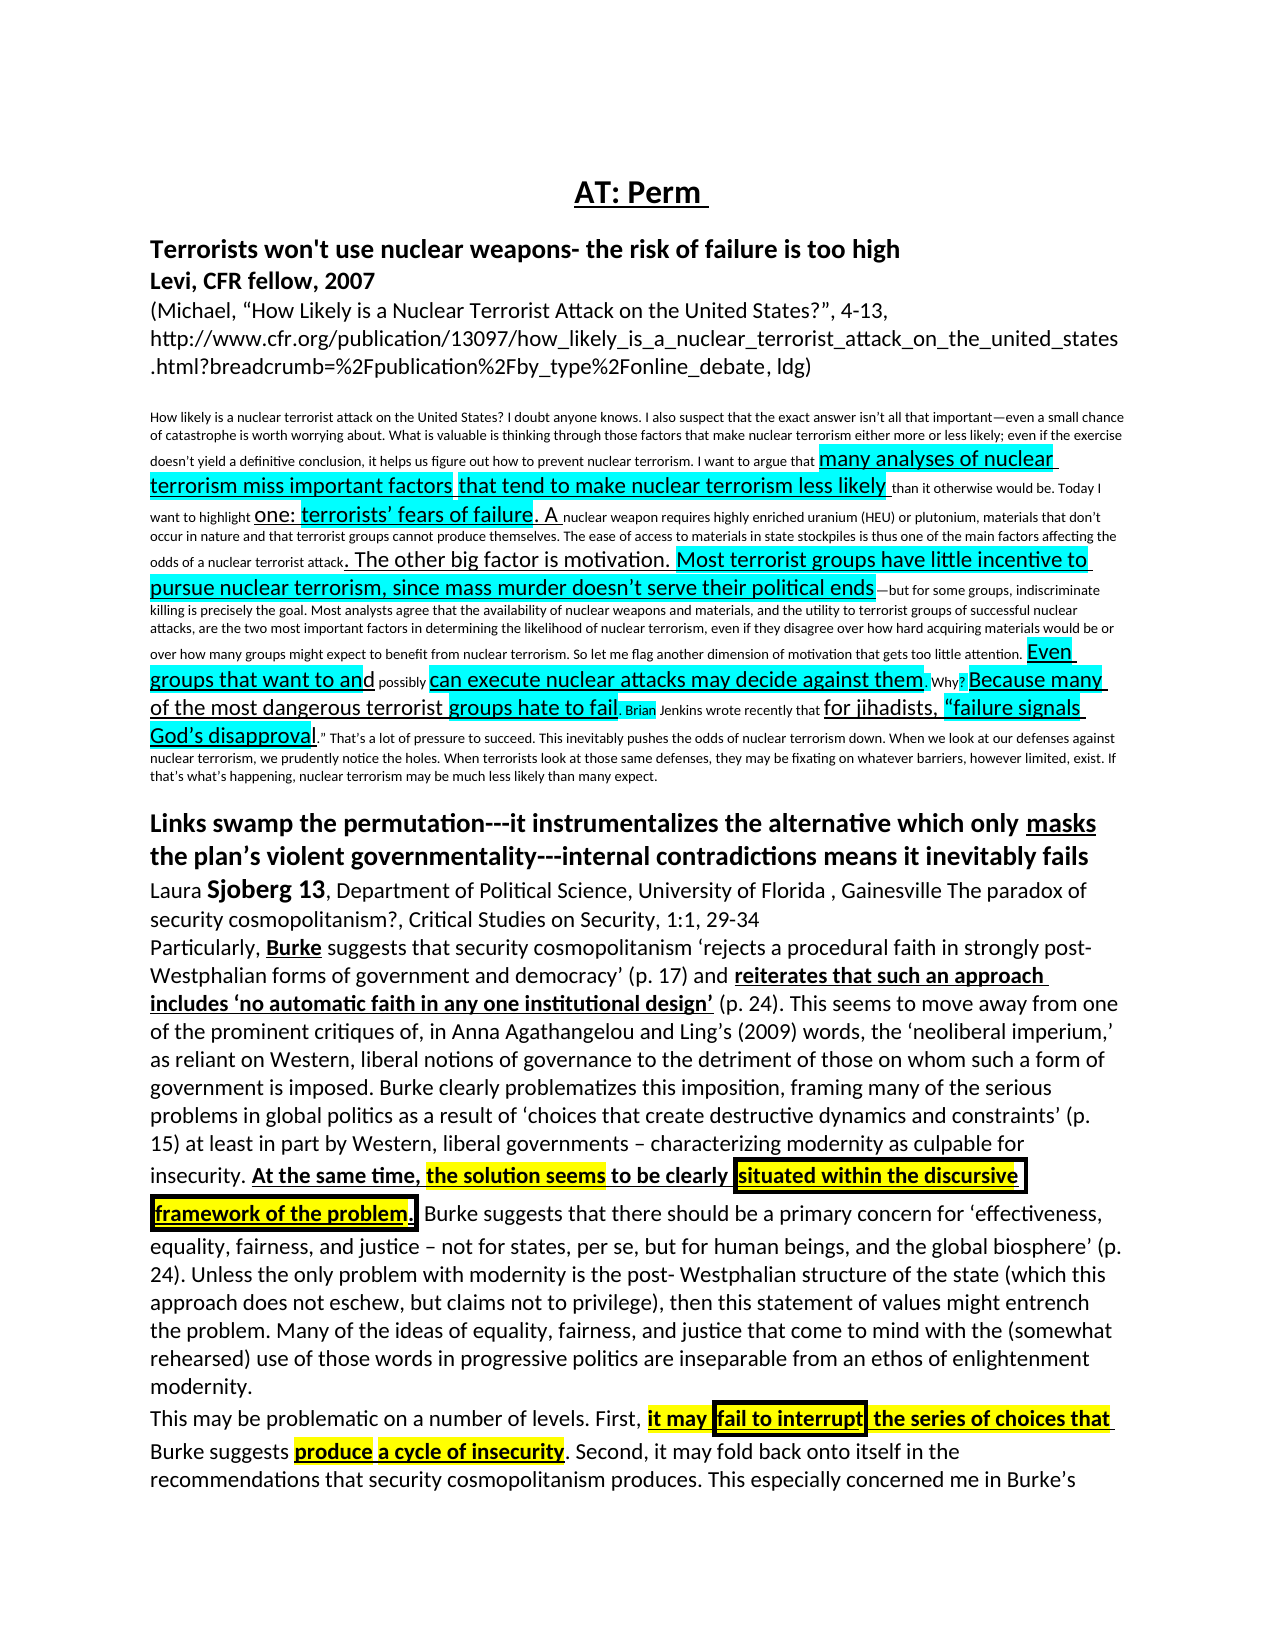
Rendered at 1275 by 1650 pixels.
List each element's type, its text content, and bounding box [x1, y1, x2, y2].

text Laura Sjoberg 13, Department of Political Science, University of Florida , Gainesville The paradox of security cosmopolitanism?, Critical Studies on Security, 1:1, 29-34 [150, 872, 1125, 933]
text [150, 1400, 1125, 1493]
subtitle AT: Perm [150, 171, 1125, 212]
text (Michael, “How Likely is a Nuclear Terrorist Attack on the United States?”, 4-13, http://www.cfr.org/publication/13097/how_likely_is_a_nuclear_terrorist_attack_on_the_united_states.html?breadcrumb=%2Fpublication%2Fby_type%2Fonline_debate, ldg) [150, 296, 1125, 380]
text How likely is a nuclear terrorist attack on the United States? I doubt anyone knows. I also suspect that the exact answer isn’t all that important—even a small chance of catastrophe is worth worrying about. What is valuable is thinking through those factors that make nuclear terrorism either more or less likely; even if the exercise doesn’t yield a definitive conclusion, it helps us figure out how to prevent nuclear terrorism. I want to argue that many analyses of nuclear terrorism miss important factors that tend to make nuclear terrorism less likely than it otherwise would be. Today I want to highlight one: terrorists’ fears of failure. A nuclear weapon requires highly enriched uranium (HEU) or plutonium, materials that don’t occur in nature and that terrorist groups cannot produce themselves. The ease of access to materials in state stockpiles is thus one of the main factors affecting the odds of a nuclear terrorist attack. The other big factor is motivation. Most terrorist groups have little incentive to pursue nuclear terrorism, since mass murder doesn’t serve their political ends—but for some groups, indiscriminate killing is precisely the goal. Most analysts agree that the availability of nuclear weapons and materials, and the utility to terrorist groups of successful nuclear attacks, are the two most important factors in determining the likelihood of nuclear terrorism, even if they disagree over how hard acquiring materials would be or over how many groups might expect to benefit from nuclear terrorism. So let me flag another dimension of motivation that gets too little attention. Even groups that want to and possibly can execute nuclear attacks may decide against them. Why? Because many of the most dangerous terrorist groups hate to fail. Brian Jenkins wrote recently that for jihadists, “failure signals God’s disapproval.” That’s a lot of pressure to succeed. This inevitably pushes the odds of nuclear terrorism down. When we look at our defenses against nuclear terrorism, we prudently notice the holes. When terrorists look at those same defenses, they may be fixating on whatever barriers, however limited, exist. If that’s what’s happening, nuclear terrorism may be much less likely than many expect. [150, 408, 1125, 785]
subtitle Terrorists won't use nuclear weapons- the risk of failure is too high [150, 232, 1125, 265]
text Particularly, Burke suggests that security cosmopolitanism ‘rejects a procedural faith in strongly post-Westphalian forms of government and democracy’ (p. 17) and reiterates that such an approach includes ‘no automatic faith in any one institutional design’ (p. 24). This seems to move away from one of the prominent critiques of, in Anna Agathangelou and Ling’s (2009) words, the ‘neoliberal imperium,’ as reliant on Western, liberal notions of governance to the detriment of those on whom such a form of government is imposed. Burke clearly problematizes this imposition, framing many of the serious problems in global politics as a result of ‘choices that create destructive dynamics and constraints’ (p. 15) at least in part by Western, liberal governments – characterizing modernity as culpable for insecurity. At the same time, the solution seems to be clearly situated within the discursive framework of the problem. Burke suggests that there should be a primary concern for ‘effectiveness, equality, fairness, and justice – not for states, per se, but for human beings, and the global biosphere’ (p. 24). Unless the only problem with modernity is the post- Westphalian structure of the state (which this approach does not eschew, but claims not to privilege), then this statement of values might entrench the problem. Many of the ideas of equality, fairness, and justice that come to mind with the (somewhat rehearsed) use of those words in progressive politics are inseparable from an ethos of enlightenment modernity. [150, 933, 1125, 1400]
subtitle Links swamp the permutation---it instrumentalizes the alternative which only masks the plan’s violent governmentality---internal contradictions means it inevitably fails [150, 806, 1125, 872]
text Levi, CFR fellow, 2007 [150, 265, 1125, 296]
